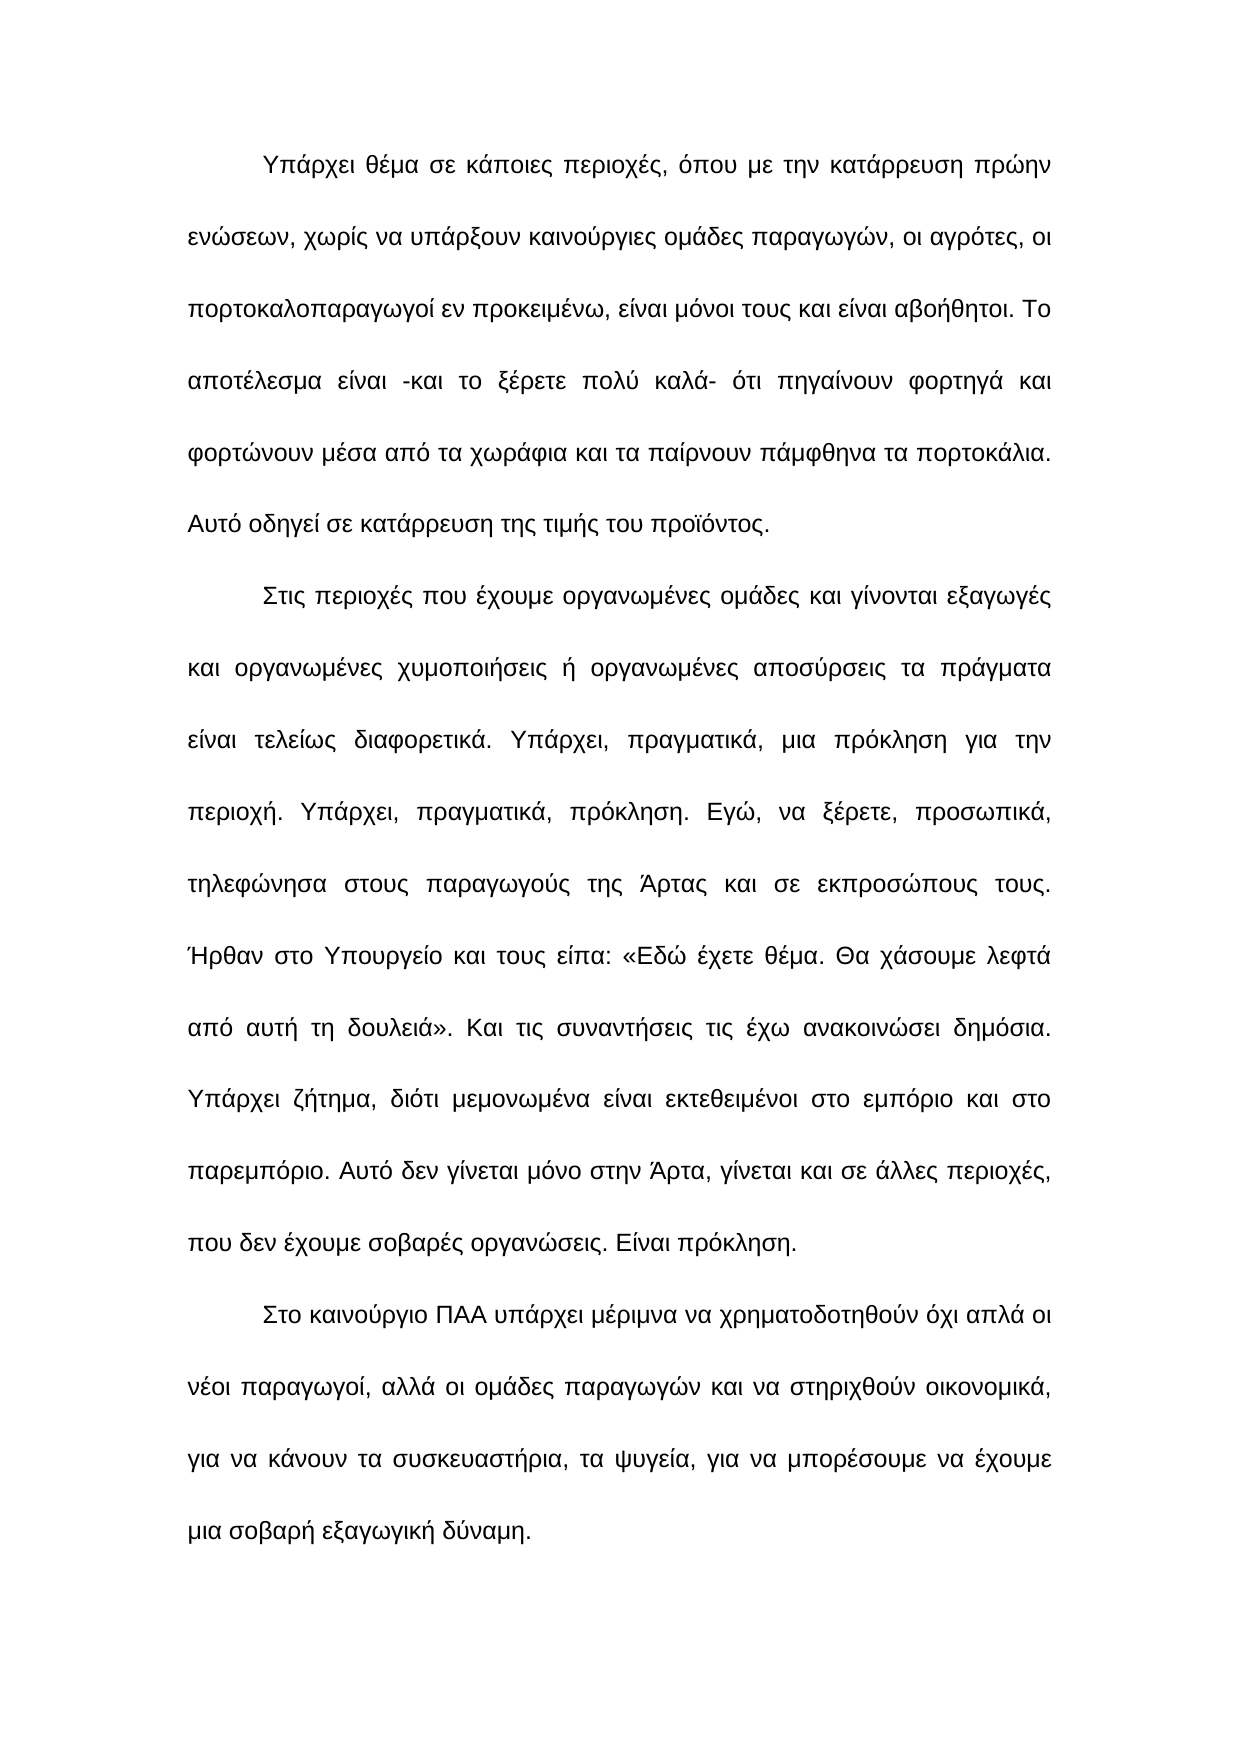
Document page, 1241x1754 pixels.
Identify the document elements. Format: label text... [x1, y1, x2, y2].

text Στις περιοχές που έχουμε οργανωμένες ομάδες και γίνονται εξαγωγές και οργανωμένες χυμοποιήσεις ή οργανωμένες αποσύρσεις τα πράγματα είναι τελείως διαφορετικά. Υπάρχει, πραγματικά, μια πρόκληση για την περιοχή. Υπάρχει, πραγματικά, πρόκληση. Εγώ, να ξέρετε, προσωπικά, τηλεφώνησα στους παραγωγούς της Άρτας και σε εκπροσώπους τους. Ήρθαν στο Υπουργείο και τους είπα: «Εδώ έχετε θέμα. Θα χάσουμε λεφτά από αυτή τη δουλειά». Και τις συναντήσεις τις έχω ανακοινώσει δημόσια. Υπάρχει ζήτημα, διότι μεμονωμένα είναι εκτεθειμένοι στο εμπόριο και στο παρεμπόριο. Αυτό δεν γίνεται μόνο στην Άρτα, γίνεται και σε άλλες περιοχές, που δεν έχουμε σοβαρές οργανώσεις. Είναι πρόκληση. [187, 581, 1053, 1257]
text Στο καινούργιο ΠΑΑ υπάρχει μέριμνα να χρηματοδοτηθούν όχι απλά οι νέοι παραγωγοί, αλλά οι ομάδες παραγωγών και να στηριχθούν οικονομικά, για να κάνουν τα συσκευαστήρια, τα ψυγεία, για να μπορέσουμε να έχουμε μια σοβαρή εξαγωγική δύναμη. [187, 1300, 1053, 1544]
text Υπάρχει θέμα σε κάποιες περιοχές, όπου με την κατάρρευση πρώην ενώσεων, χωρίς να υπάρξουν καινούργιες ομάδες παραγωγών, οι αγρότες, οι πορτοκαλοπαραγωγοί εν προκειμένω, είναι μόνοι τους και είναι αβοήθητοι. Το αποτέλεσμα είναι -και το ξέρετε πολύ καλά- ότι πηγαίνουν φορτηγά και φορτώνουν μέσα από τα χωράφια και τα παίρνουν πάμφθηνα τα πορτοκάλια. Αυτό οδηγεί σε κατάρρευση της τιμής του προϊόντος. [187, 150, 1053, 538]
